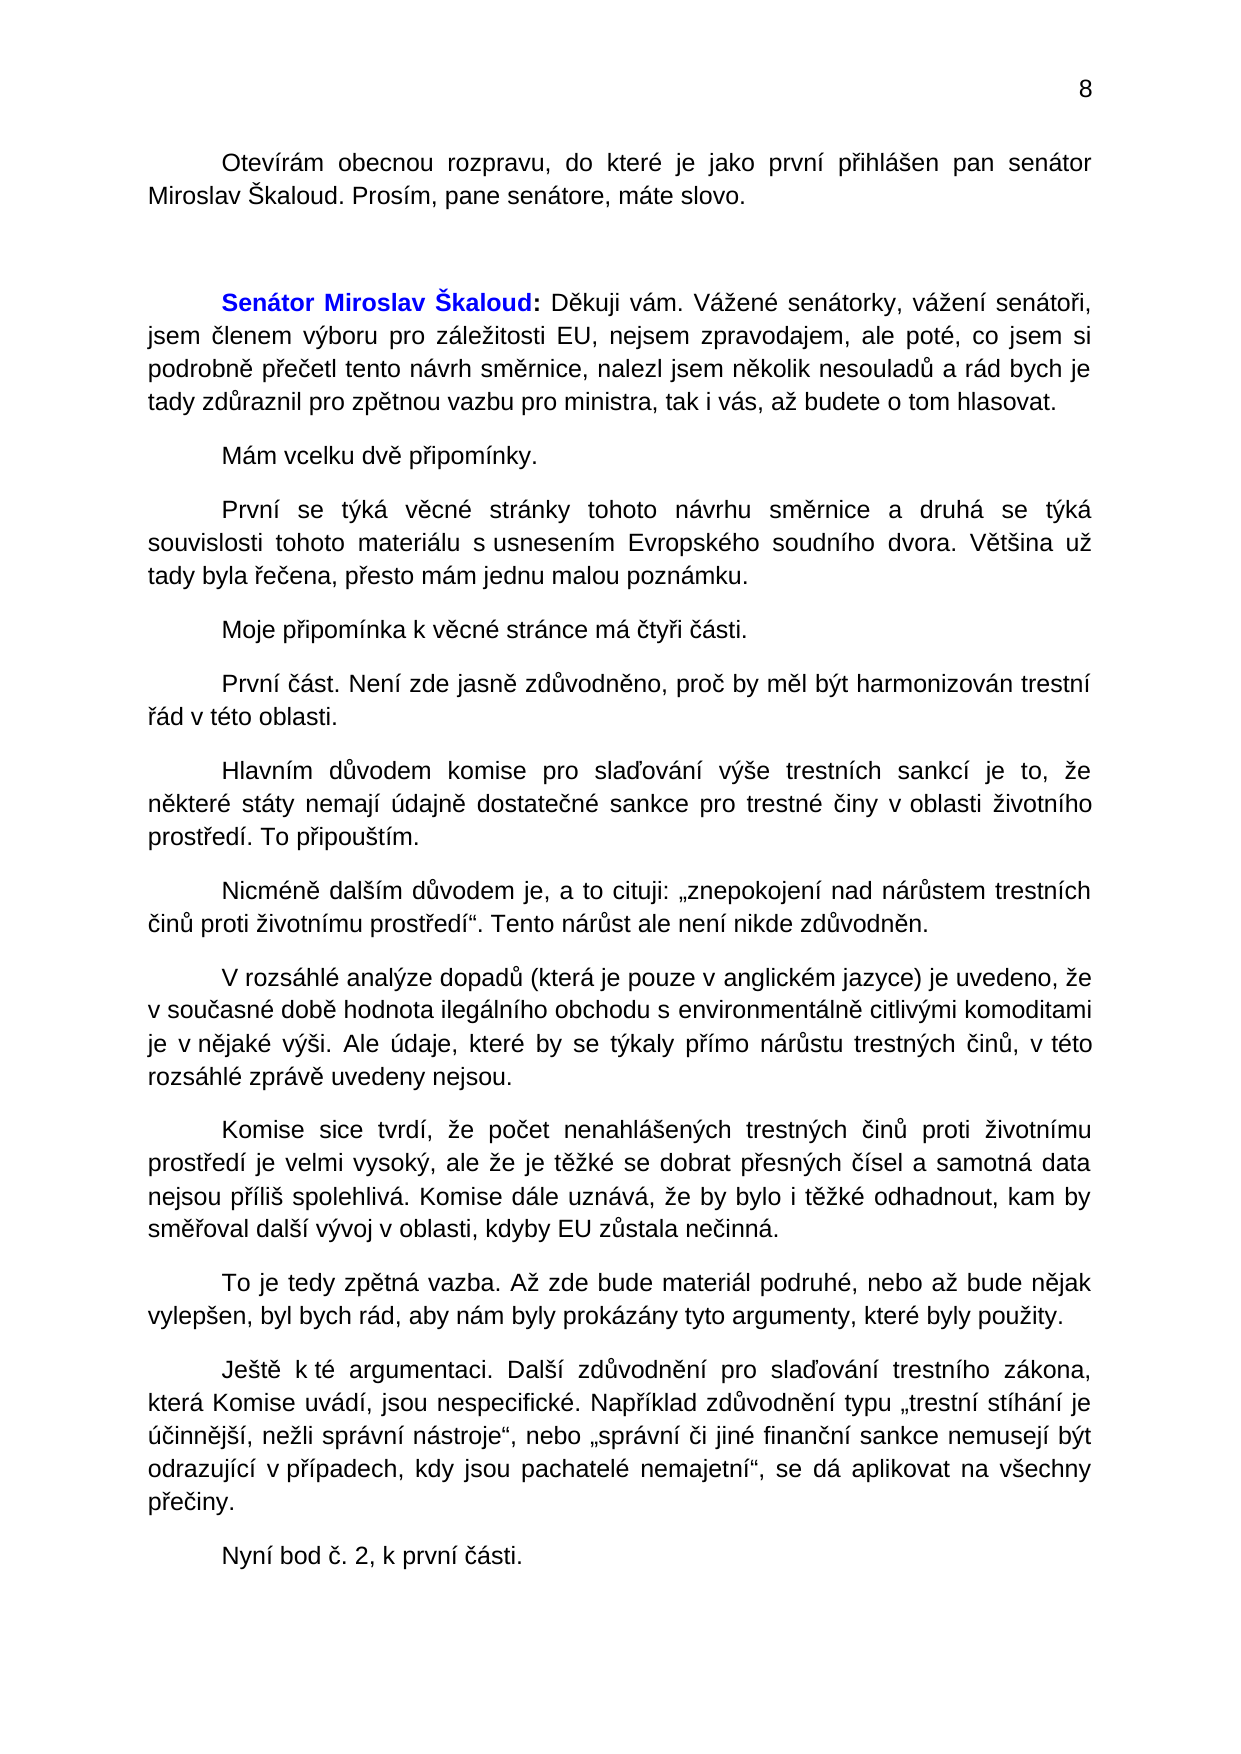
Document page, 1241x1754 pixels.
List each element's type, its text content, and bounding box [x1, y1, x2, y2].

text Moje připomínka k věcné stránce má čtyři části. [148, 615, 1093, 644]
text Hlavním důvodem komise pro slaďování výše trestních sankcí je to, že některé státy nemají údajně dostatečné sankce pro trestné činy v oblasti životního prostředí. To připouštím. [148, 756, 1093, 851]
text Mám vcelku dvě připomínky. [148, 441, 1093, 470]
text První část. Není zde jasně zdůvodněno, proč by měl být harmonizován trestní řád v této oblasti. [148, 669, 1093, 731]
text Nicméně dalším důvodem je, a to cituji: „znepokojení nad nárůstem trestních činů proti životnímu prostředí“. Tento nárůst ale není nikde zdůvodněn. [148, 876, 1093, 937]
text První se týká věcné stránky tohoto návrhu směrnice a druhá se týká souvislosti tohoto materiálu s usnesením Evropského soudního dvora. Většina už tady byla řečena, přesto mám jednu malou poznámku. [148, 495, 1093, 590]
text Nyní bod č. 2, k první části. [148, 1541, 1093, 1570]
text V rozsáhlé analýze dopadů (která je pouze v anglickém jazyce) je uvedeno, že v současné době hodnota ilegálního obchodu s environmentálně citlivými komoditami je v nějaké výši. Ale údaje, které by se týkaly přímo nárůstu trestných činů, v této rozsáhlé zprávě uvedeny nejsou. [148, 962, 1093, 1090]
text Otevírám obecnou rozpravu, do které je jako první přihlášen pan senátor Miroslav Škaloud. Prosím, pane senátore, máte slovo. [148, 148, 1093, 209]
text Komise sice tvrdí, že počet nenahlášených trestných činů proti životnímu prostředí je velmi vysoký, ale že je těžké se dobrat přesných čísel a samotná data nejsou příliš spolehlivá. Komise dále uznává, že by bylo i těžké odhadnout, kam by směřoval další vývoj v oblasti, kdyby EU zůstala nečinná. [148, 1115, 1093, 1243]
text Senátor Miroslav Škaloud: Děkuji vám. Vážené senátorky, vážení senátoři, jsem členem výboru pro záležitosti EU, nejsem zpravodajem, ale poté, co jsem si podrobně přečetl tento návrh směrnice, nalezl jsem několik nesouladů a rád bych je tady zdůraznil pro zpětnou vazbu pro ministra, tak i vás, až budete o tom hlasovat. [148, 288, 1093, 416]
text To je tedy zpětná vazba. Až zde bude materiál podruhé, nebo až bude nějak vylepšen, byl bych rád, aby nám byly prokázány tyto argumenty, které byly použity. [148, 1268, 1093, 1330]
text Ještě k té argumentaci. Další zdůvodnění pro slaďování trestního zákona, která Komise uvádí, jsou nespecifické. Například zdůvodnění typu „trestní stíhání je účinnější, nežli správní nástroje“, nebo „správní či jiné finanční sankce nemusejí být odrazující v případech, kdy jsou pachatelé nemajetní“, se dá aplikovat na všechny přečiny. [148, 1355, 1093, 1516]
